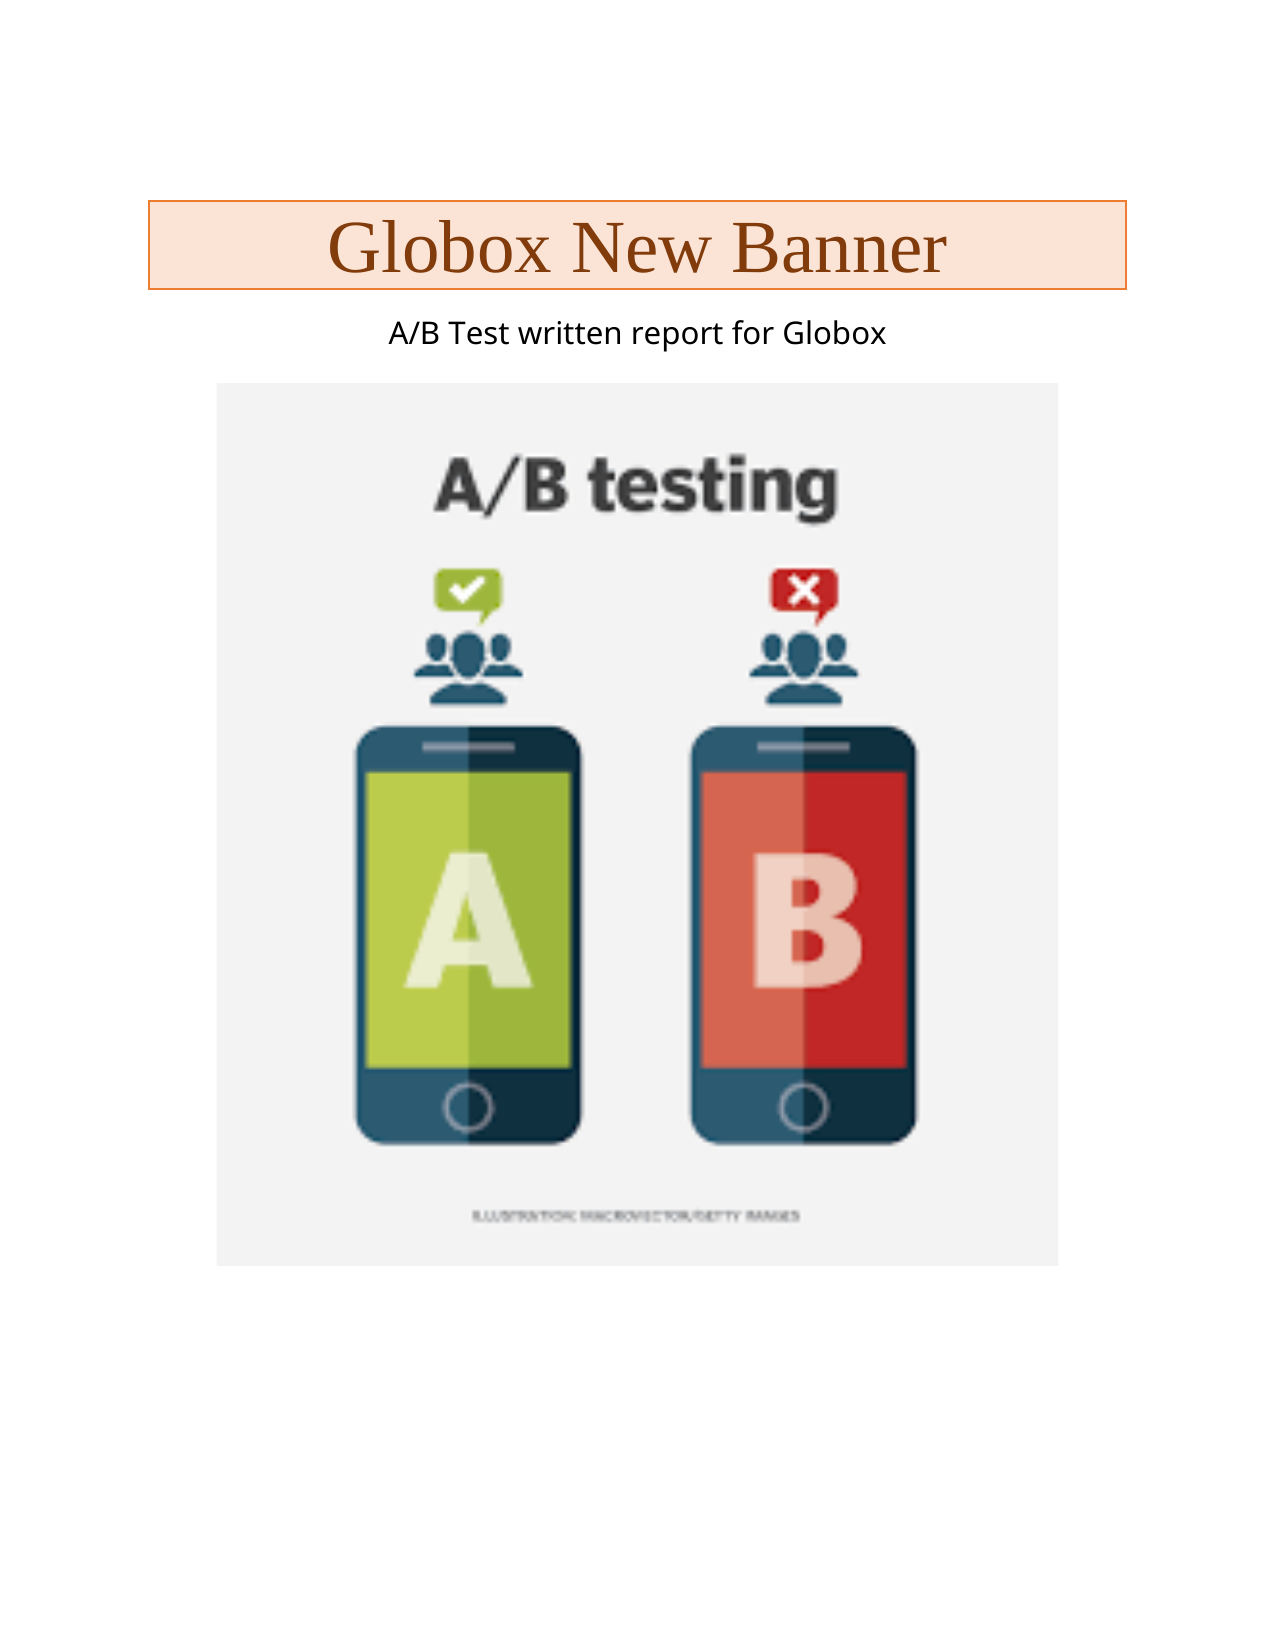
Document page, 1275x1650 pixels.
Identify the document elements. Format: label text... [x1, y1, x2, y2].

text A/B Test written report for Globox [150, 311, 1125, 354]
subtitle Globox New Banner [150, 202, 1125, 288]
picture [216, 383, 1059, 1266]
